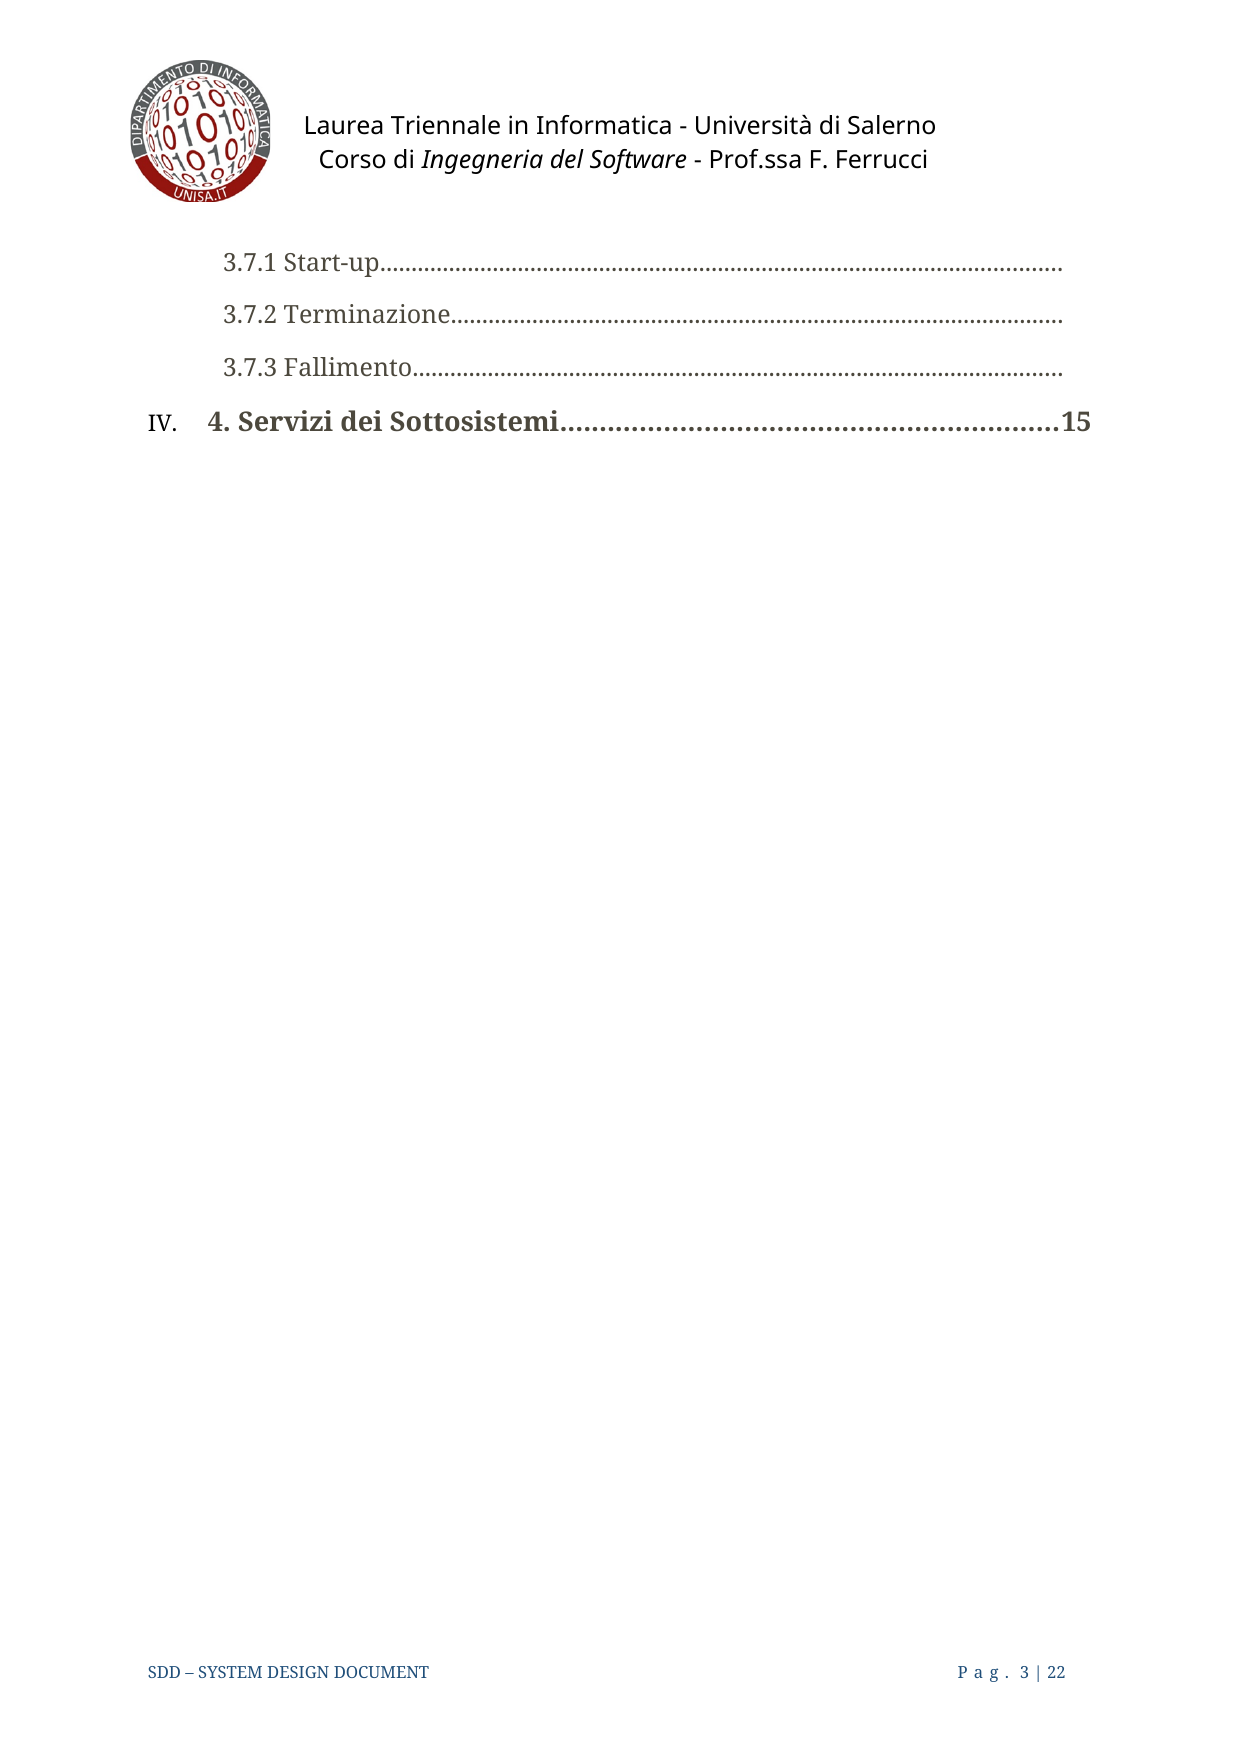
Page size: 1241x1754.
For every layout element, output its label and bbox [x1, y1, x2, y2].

picture [129, 60, 271, 201]
